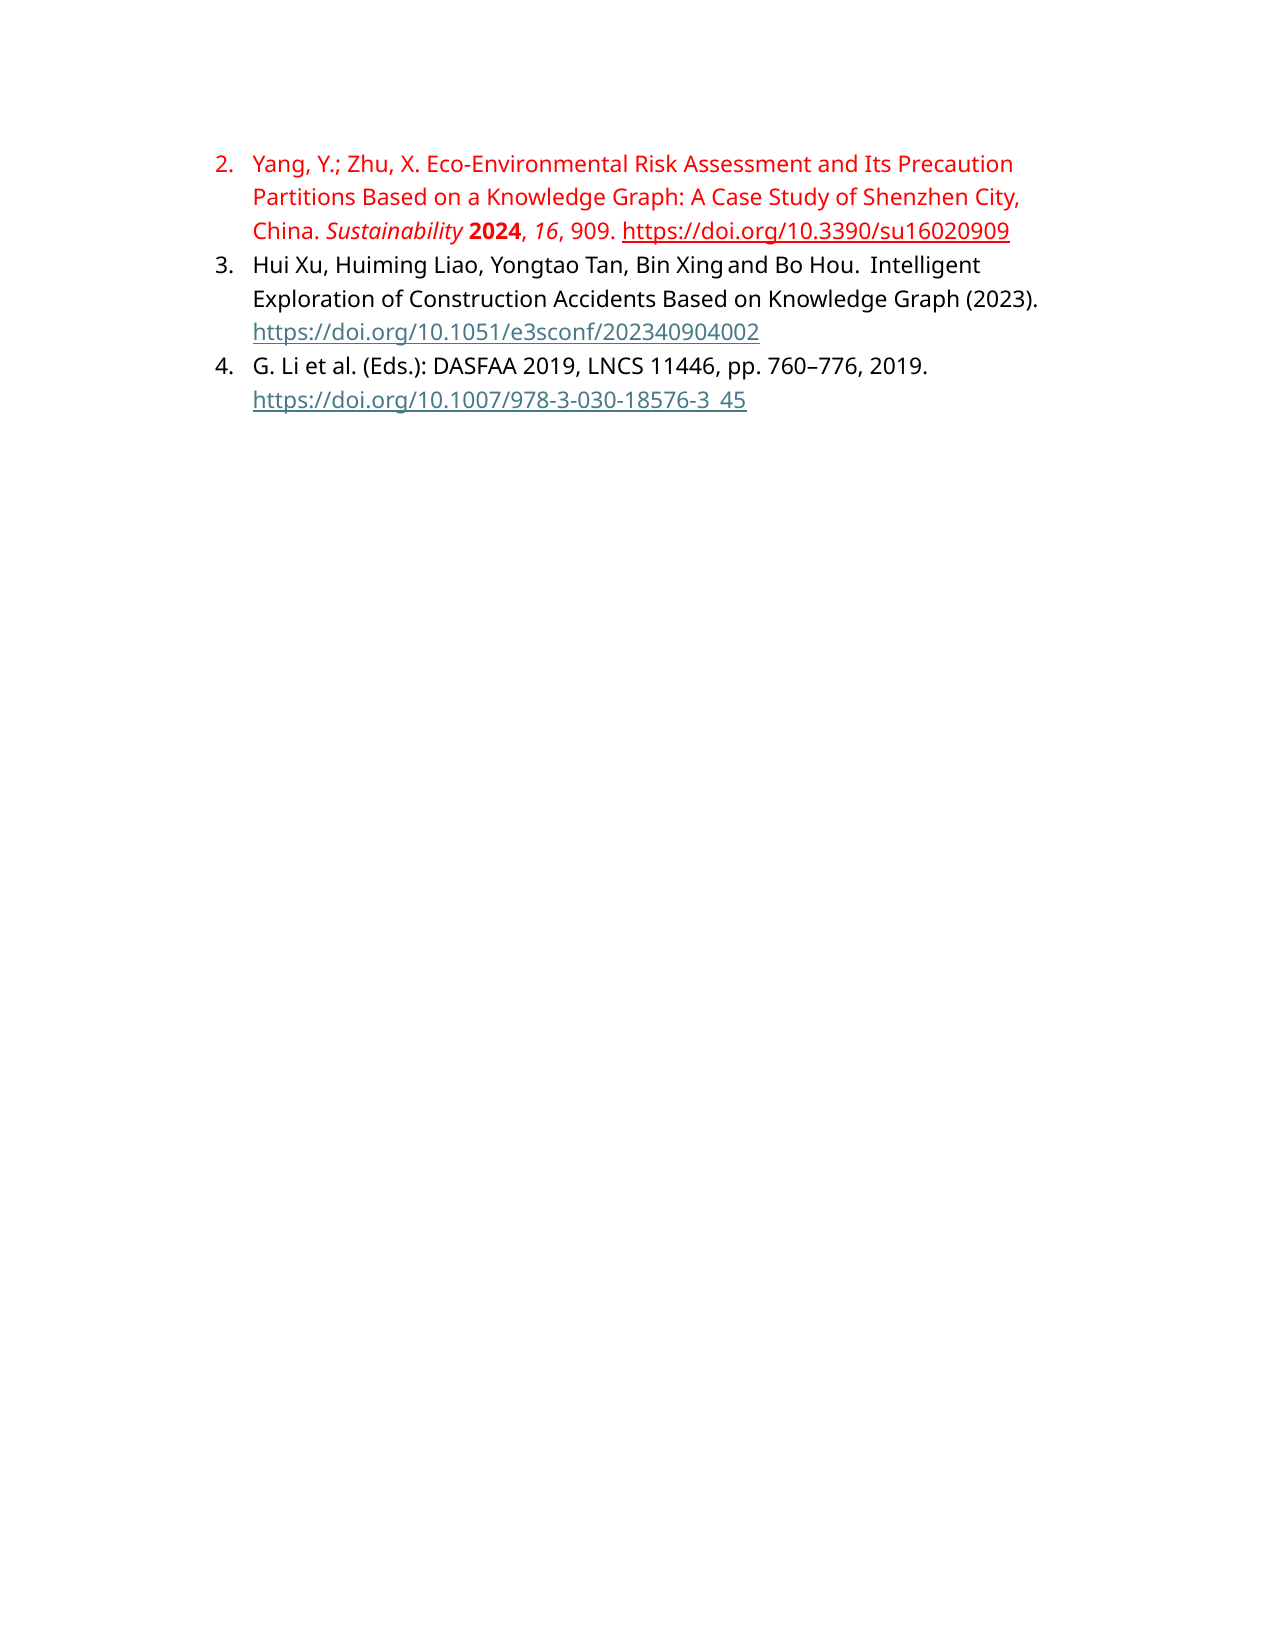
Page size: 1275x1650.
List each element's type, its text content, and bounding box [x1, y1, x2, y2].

list G. Li et al. (Eds.): DASFAA 2019, LNCS 11446, pp. 760–776, 2019. https://doi.org/10.1007/978-3-030-18576-3_45 [215, 350, 1098, 415]
list Hui Xu, Huiming Liao, Yongtao Tan, Bin Xing and Bo Hou. Intelligent Exploration of Construction Accidents Based on Knowledge Graph (2023). https://doi.org/10.1051/e3sconf/202340904002 [215, 249, 1098, 348]
list Yang, Y.; Zhu, X. Eco-Environmental Risk Assessment and Its Precaution Partitions Based on a Knowledge Graph: A Case Study of Shenzhen City, China. Sustainability 2024, 16, 909. https://doi.org/10.3390/su16020909 [215, 148, 1098, 246]
